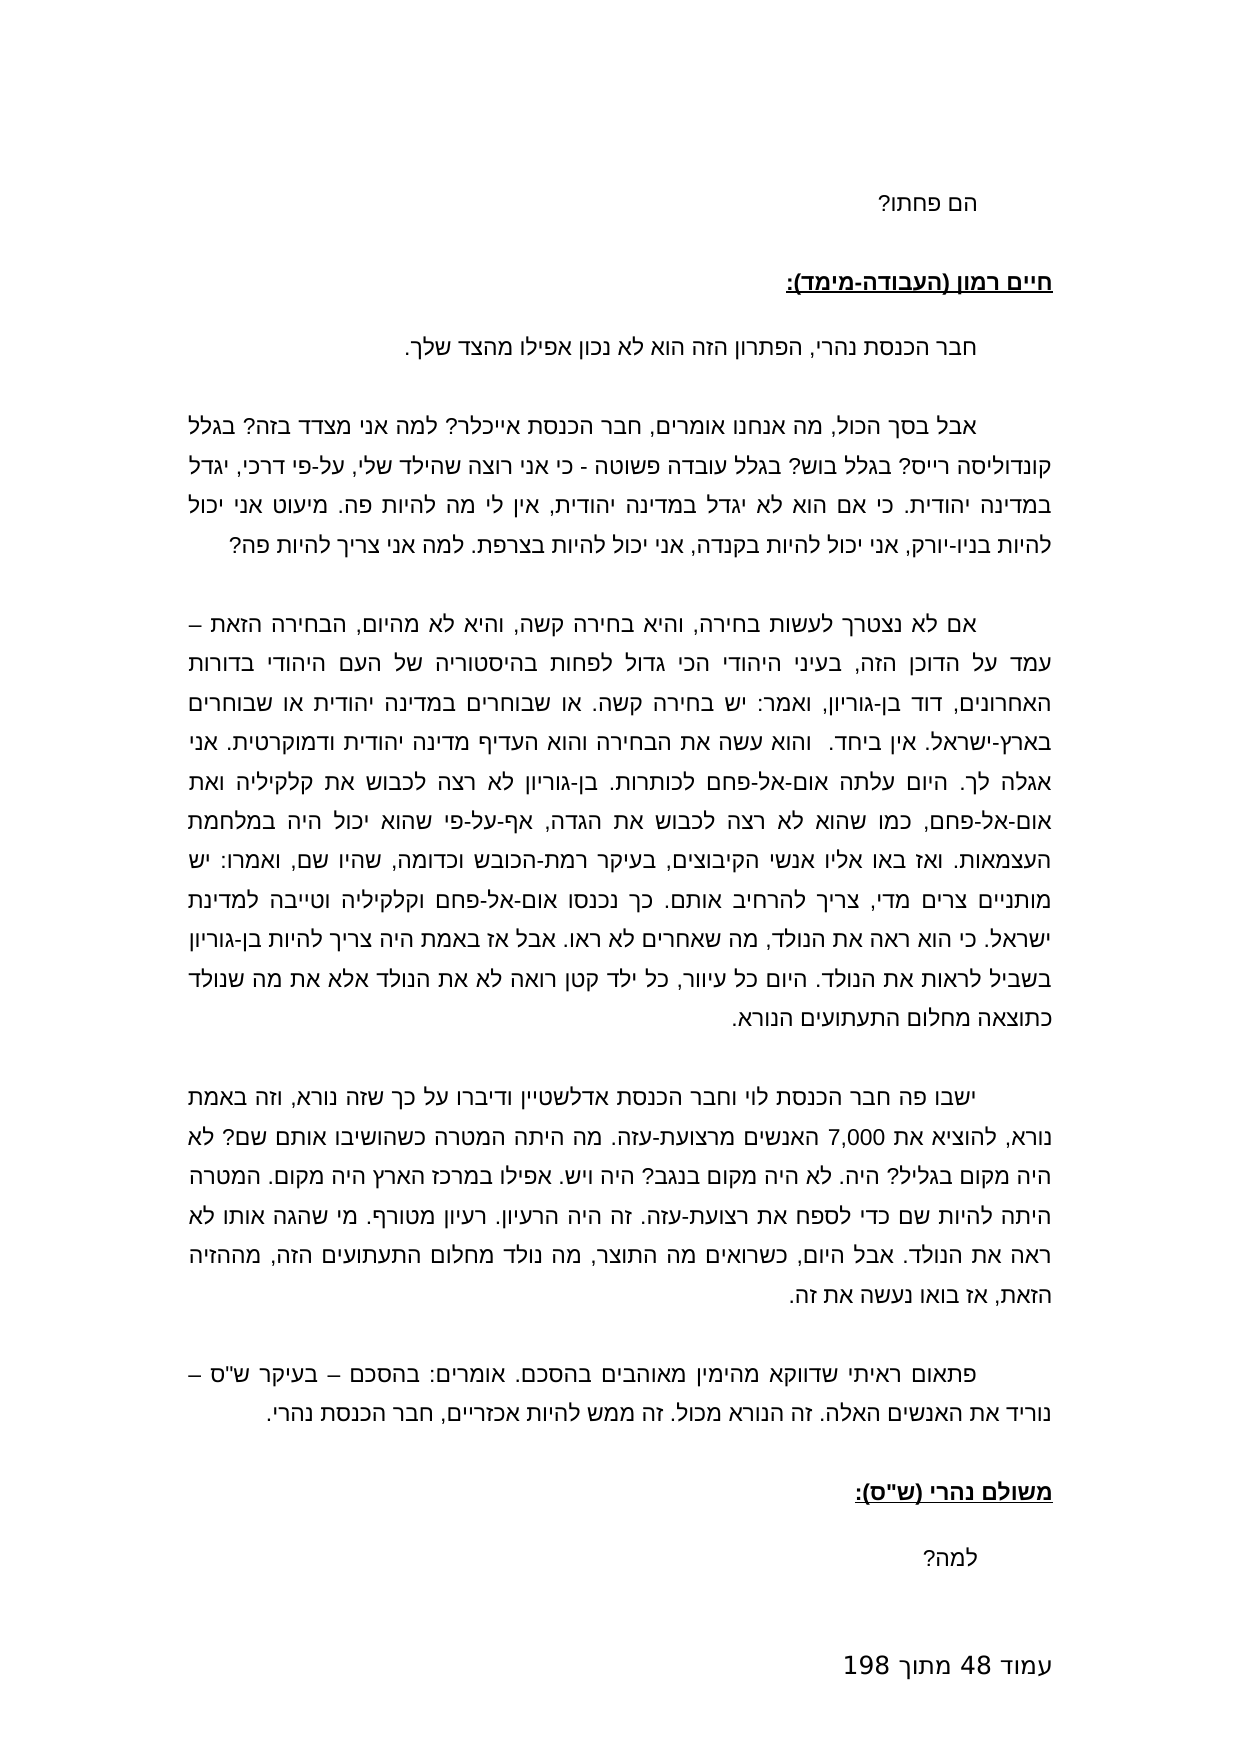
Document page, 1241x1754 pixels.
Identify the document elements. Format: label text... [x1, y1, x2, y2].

text חבר הכנסת נהרי, הפתרון הזה הוא לא נכון אפילו מהצד שלך. [187, 334, 1053, 361]
text משולם נהרי (ש"ס): [187, 1479, 1053, 1506]
text פתאום ראיתי שדווקא מהימין מאוהבים בהסכם. אומרים: בהסכם – בעיקר ש"ס – נוריד את האנשים האלה. זה הנורא מכול. זה ממש להיות אכזריים, חבר הכנסת נהרי. [187, 1361, 1053, 1427]
text למה? [187, 1545, 1053, 1571]
text הם פחתו? [187, 189, 1053, 216]
text חיים רמון (העבודה-מימד): [187, 268, 1053, 295]
text אם לא נצטרך לעשות בחירה, והיא בחירה קשה, והיא לא מהיום, הבחירה הזאת – עמד על הדוכן הזה, בעיני היהודי הכי גדול לפחות בהיסטוריה של העם היהודי בדורות האחרונים, דוד בן-גוריון, ואמר: יש בחירה קשה. או שבוחרים במדינה יהודית או שבוחרים בארץ-ישראל. אין ביחד. והוא עשה את הבחירה והוא העדיף מדינה יהודית ודמוקרטית. אני אגלה לך. היום עלתה אום-אל-פחם לכותרות. בן-גוריון לא רצה לכבוש את קלקיליה ואת אום-אל-פחם, כמו שהוא לא רצה לכבוש את הגדה, אף-על-פי שהוא יכול היה במלחמת העצמאות. ואז באו אליו אנשי הקיבוצים, בעיקר רמת-הכובש וכדומה, שהיו שם, ואמרו: יש מותניים צרים מדי, צריך להרחיב אותם. כך נכנסו אום-אל-פחם וקלקיליה וטייבה למדינת ישראל. כי הוא ראה את הנולד, מה שאחרים לא ראו. אבל אז באמת היה צריך להיות בן-גוריון בשביל לראות את הנולד. היום כל עיוור, כל ילד קטן רואה לא את הנולד אלא את מה שנולד כתוצאה מחלום התעתועים הנורא. [187, 611, 1053, 1032]
text ישבו פה חבר הכנסת לוי וחבר הכנסת אדלשטיין ודיברו על כך שזה נורא, וזה באמת נורא, להוציא את 7,000 האנשים מרצועת-עזה. מה היתה המטרה כשהושיבו אותם שם? לא היה מקום בגליל? היה. לא היה מקום בנגב? היה ויש. אפילו במרכז הארץ היה מקום. המטרה היתה להיות שם כדי לספח את רצועת-עזה. זה היה הרעיון. רעיון מטורף. מי שהגה אותו לא ראה את הנולד. אבל היום, כשרואים מה התוצר, מה נולד מחלום התעתועים הזה, מההזיה הזאת, אז בואו נעשה את זה. [187, 1084, 1053, 1308]
text אבל בסך הכול, מה אנחנו אומרים, חבר הכנסת אייכלר? למה אני מצדד בזה? בגלל קונדוליסה רייס? בגלל בוש? בגלל עובדה פשוטה - כי אני רוצה שהילד שלי, על-פי דרכי, יגדל במדינה יהודית. כי אם הוא לא יגדל במדינה יהודית, אין לי מה להיות פה. מיעוט אני יכול להיות בניו-יורק, אני יכול להיות בקנדה, אני יכול להיות בצרפת. למה אני צריך להיות פה? [187, 413, 1053, 558]
